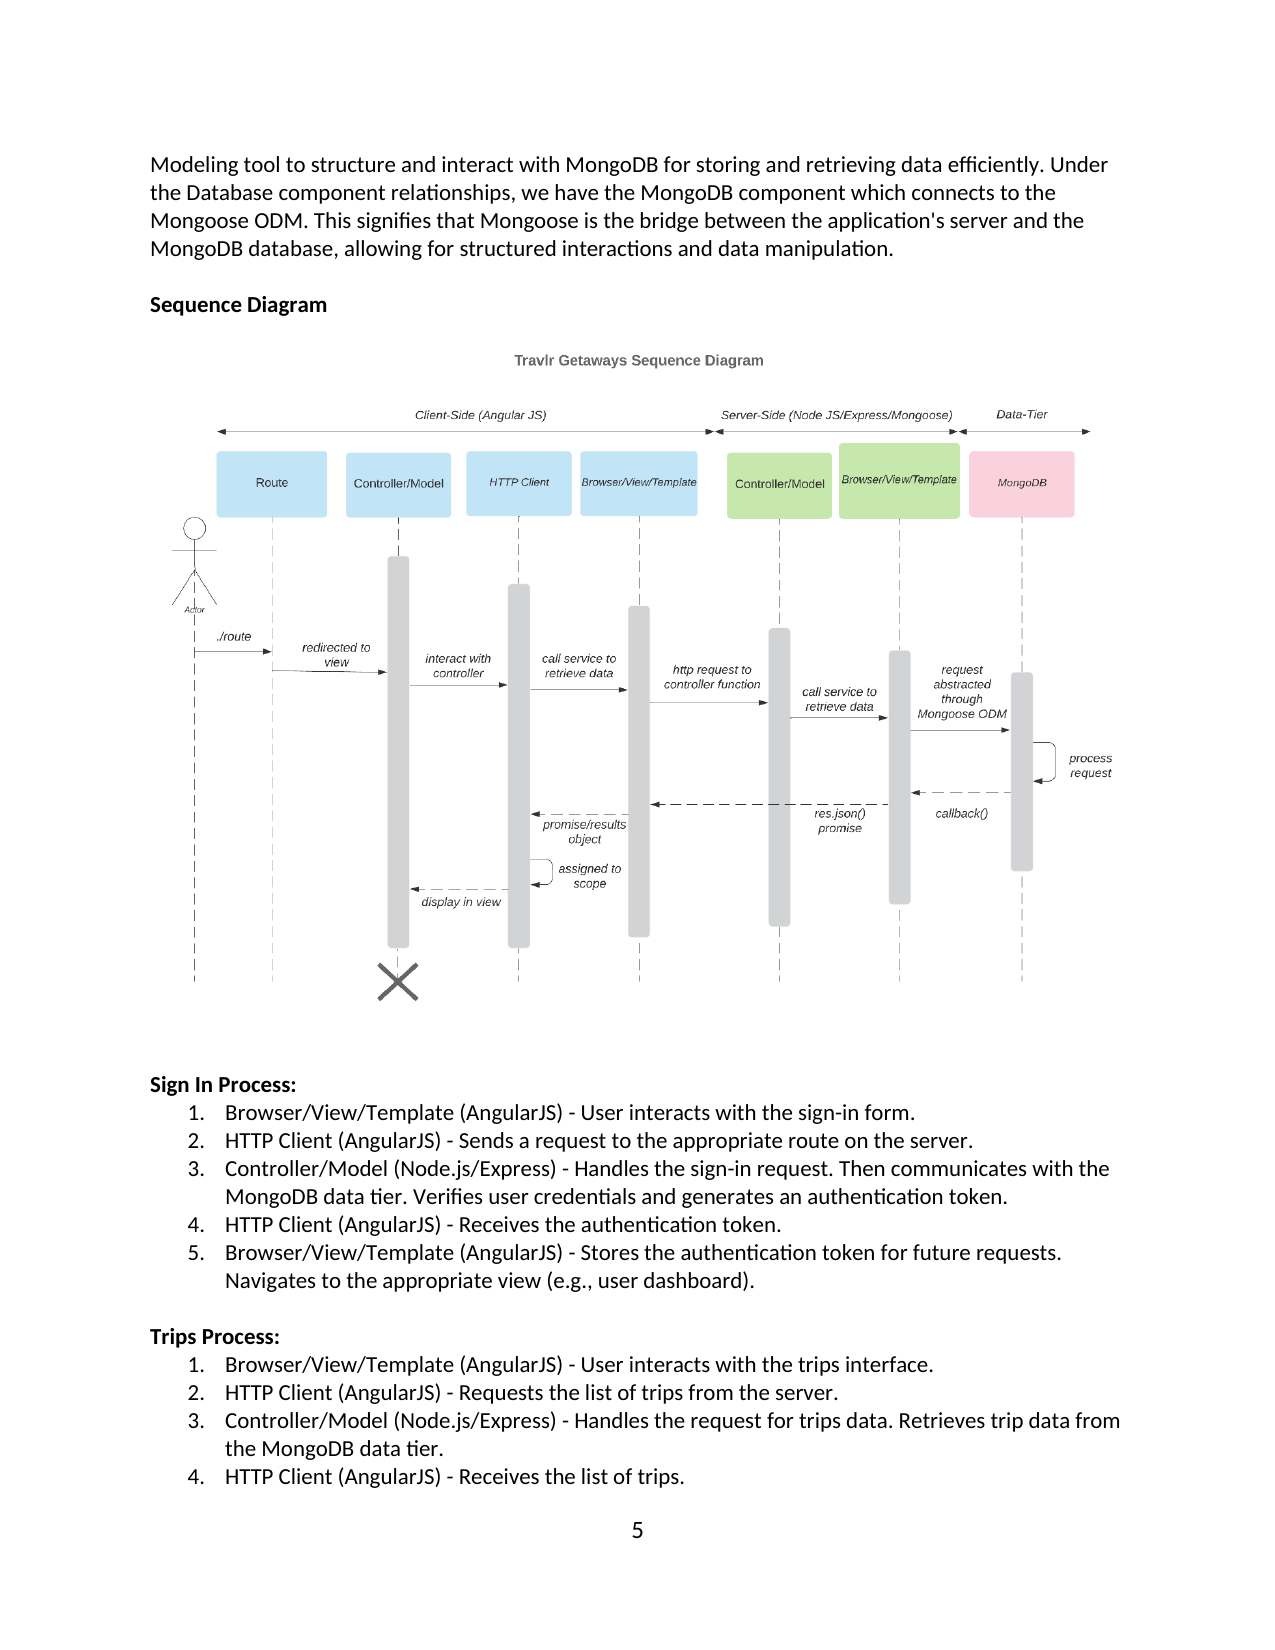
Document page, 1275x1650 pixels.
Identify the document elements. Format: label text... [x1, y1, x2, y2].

list Browser/View/Template (AngularJS) - User interacts with the sign-in form. [187, 1098, 1125, 1126]
list Browser/View/Template (AngularJS) - Stores the authentication token for future requests. Navigates to the appropriate view (e.g., user dashboard). [187, 1238, 1125, 1294]
list Browser/View/Template (AngularJS) - User interacts with the trips interface. [187, 1350, 1125, 1378]
list HTTP Client (AngularJS) - Receives the authentication token. [187, 1210, 1125, 1238]
text Trips Process: [150, 1322, 1125, 1350]
list HTTP Client (AngularJS) - Receives the list of trips. [187, 1462, 1125, 1490]
list HTTP Client (AngularJS) - Sends a request to the appropriate route on the server. [187, 1126, 1125, 1154]
list HTTP Client (AngularJS) - Requests the list of trips from the server. [187, 1378, 1125, 1406]
subtitle Sequence Diagram [150, 290, 1125, 318]
list Controller/Model (Node.js/Express) - Handles the request for trips data. Retrieves trip data from the MongoDB data tier. [187, 1406, 1125, 1462]
list Controller/Model (Node.js/Express) - Handles the sign-in request. Then communicates with the MongoDB data tier. Verifies user credentials and generates an authentication token. [187, 1154, 1125, 1210]
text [150, 150, 1125, 262]
picture [150, 318, 1124, 1070]
